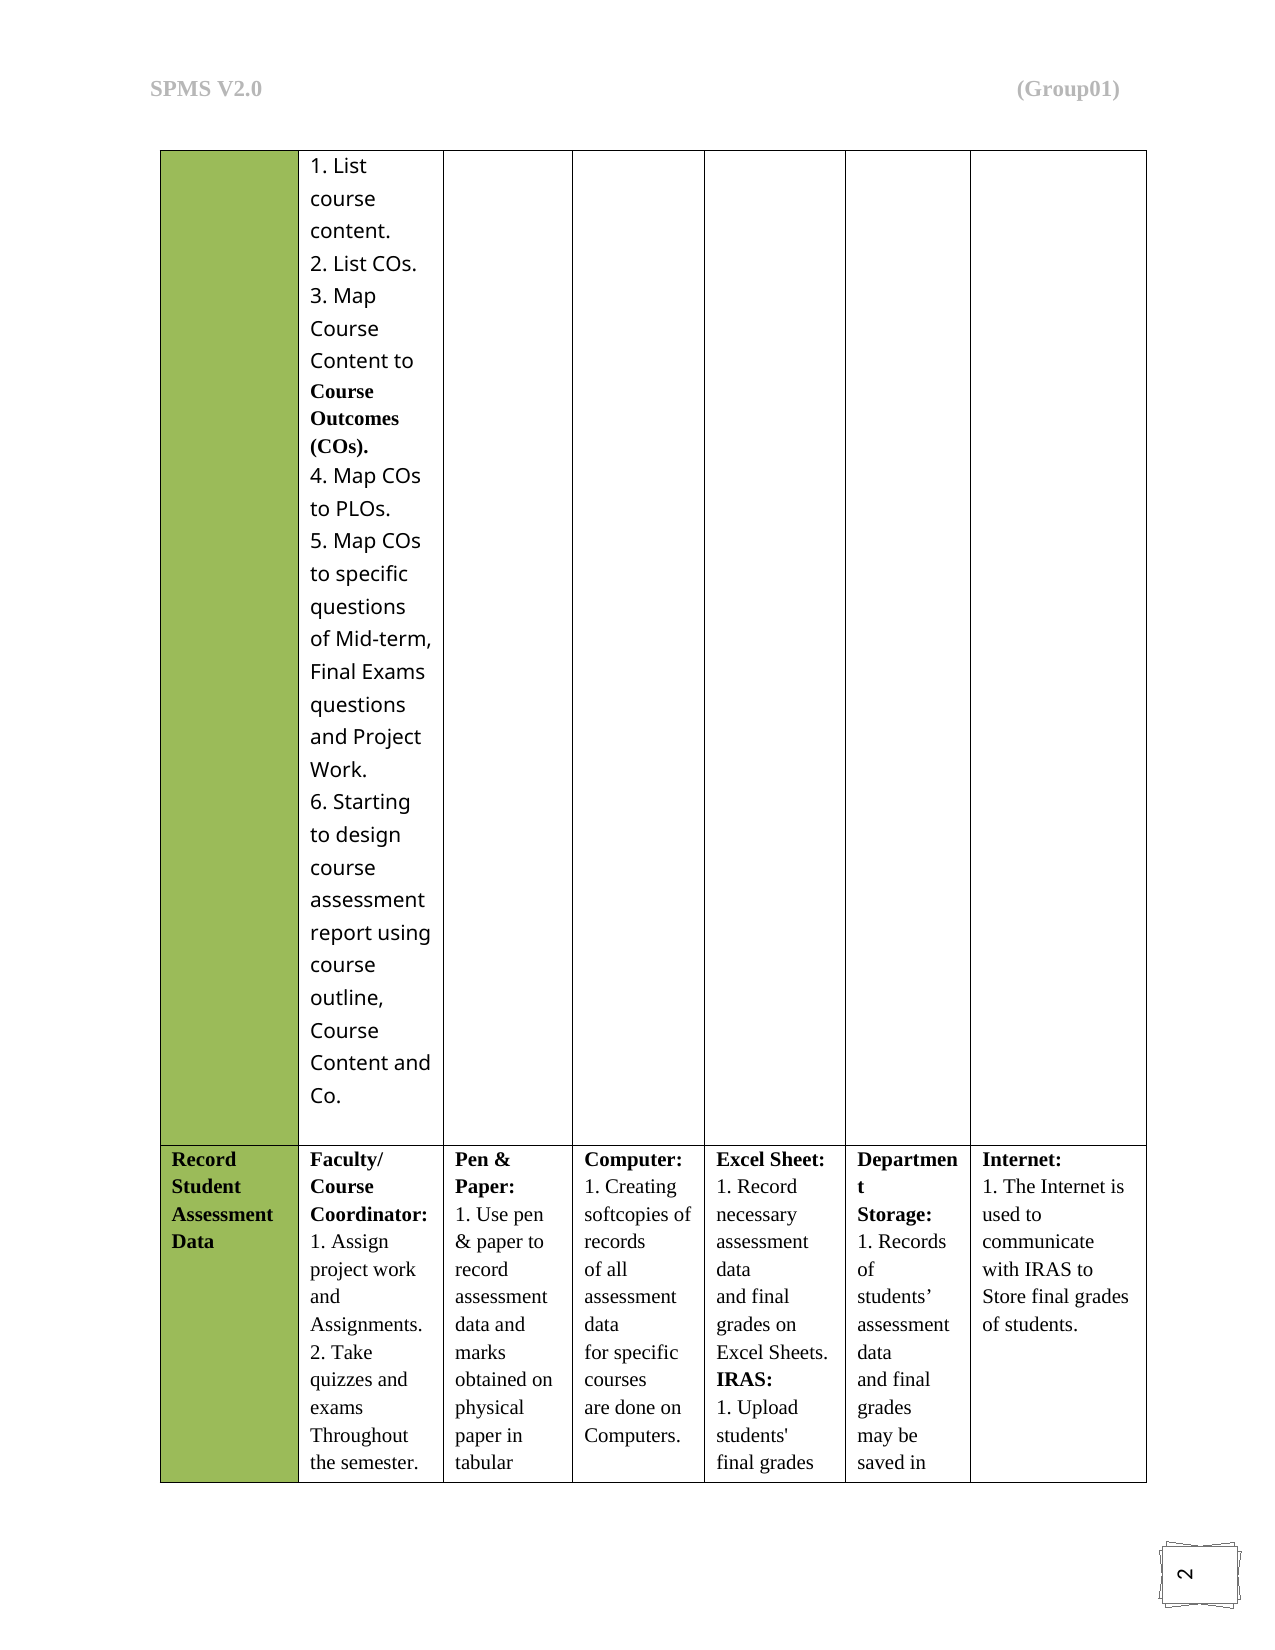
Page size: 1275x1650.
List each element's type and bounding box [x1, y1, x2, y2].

table_cell [573, 1146, 704, 1482]
table_cell [161, 1146, 298, 1482]
table_cell [971, 1146, 1146, 1482]
table_cell [444, 151, 572, 1145]
table_cell [299, 1146, 443, 1482]
table_cell [705, 1146, 845, 1482]
table_cell [846, 1146, 970, 1482]
table_cell [705, 151, 845, 1145]
table_cell [846, 151, 970, 1145]
table_cell [444, 1146, 572, 1482]
table_cell [299, 151, 443, 1145]
table_cell [573, 151, 704, 1145]
table_cell [971, 151, 1146, 1145]
table_cell [161, 151, 298, 1145]
